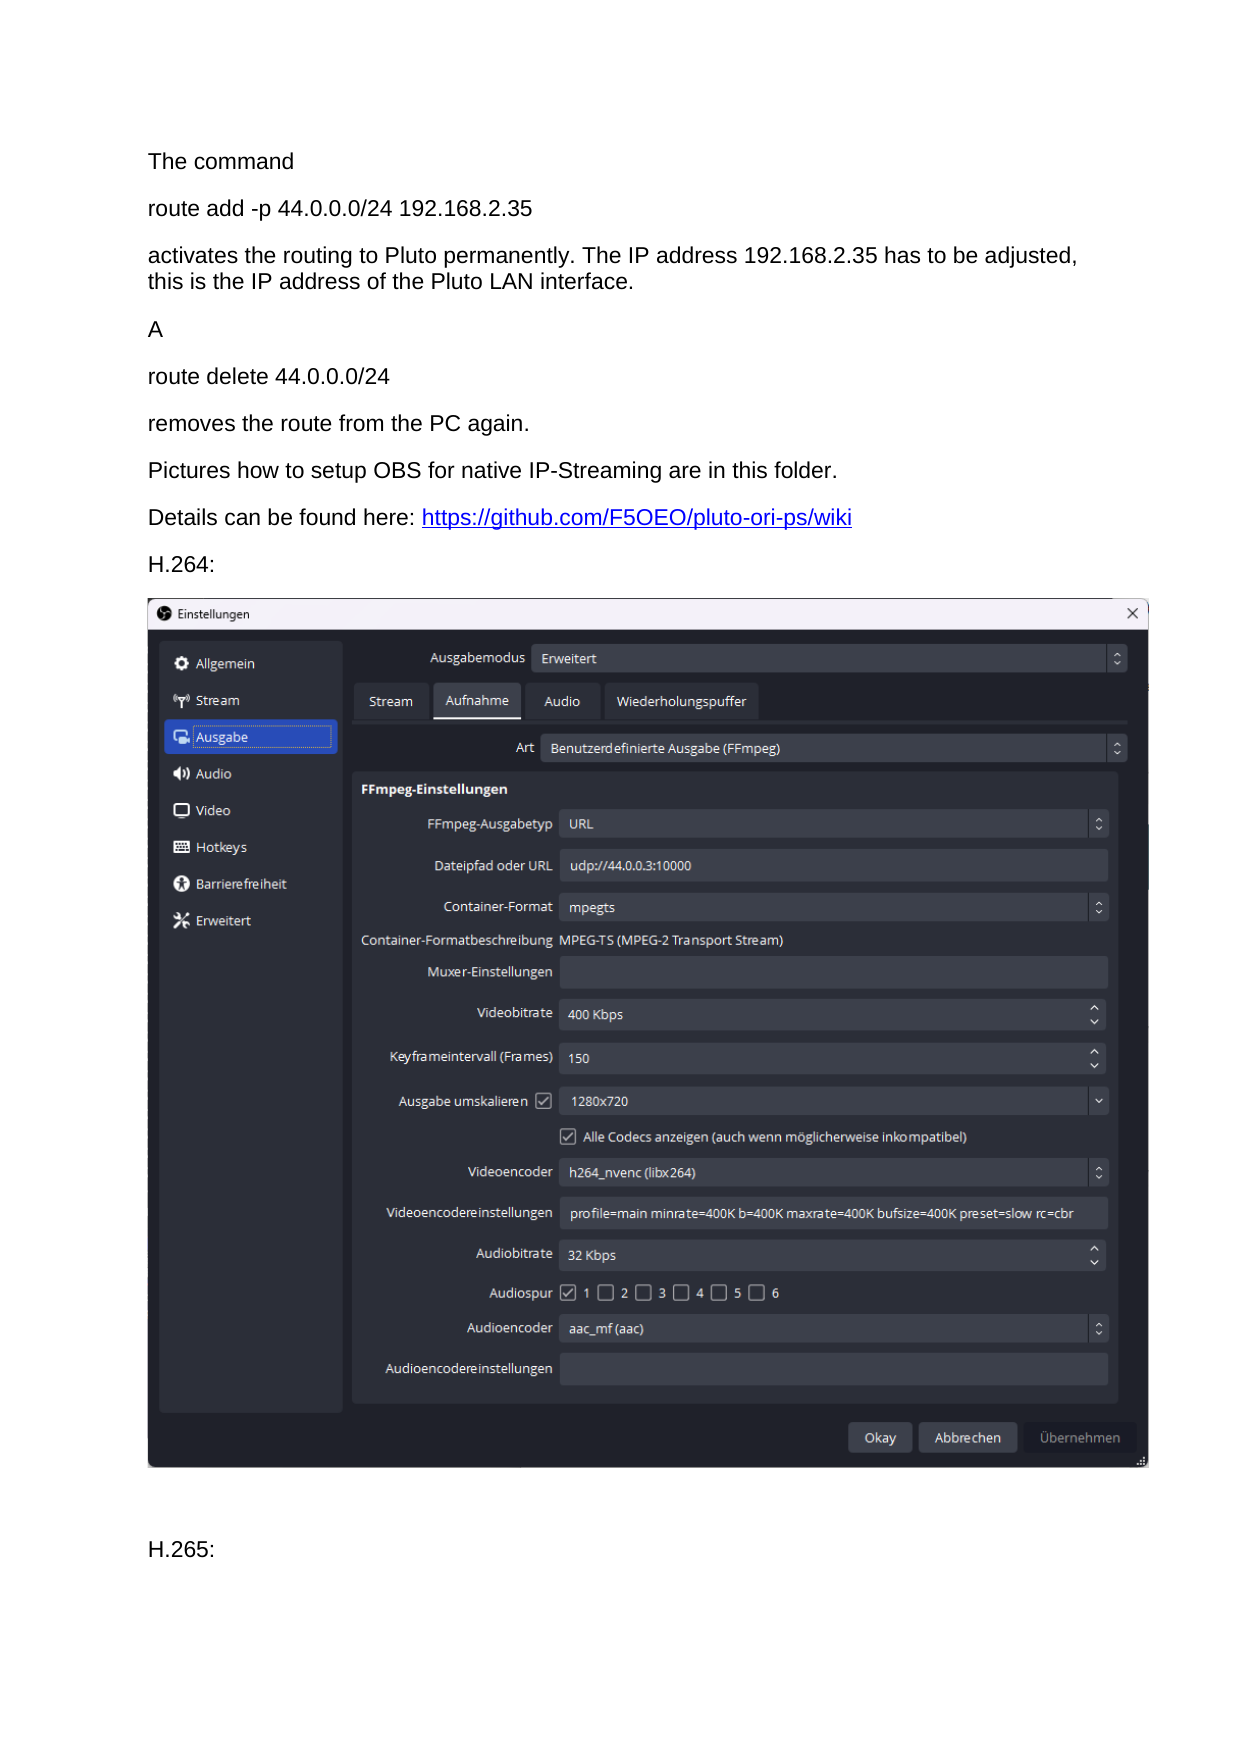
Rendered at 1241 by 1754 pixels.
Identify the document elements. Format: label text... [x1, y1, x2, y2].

text Details can be found here: https://github.com/F5OEO/pluto-ori-ps/wiki [148, 504, 1093, 531]
text route delete 44.0.0.0/24 [148, 363, 1093, 389]
text The command [148, 148, 1093, 174]
text H.264: [148, 551, 1093, 578]
text removes the route from the PC again. [148, 410, 1093, 436]
text H.265: [148, 1536, 1093, 1562]
text A [148, 316, 1093, 342]
text activates the routing to Pluto permanently. The IP address 192.168.2.35 has to be adjusted, this is the IP address of the Pluto LAN interface. [148, 242, 1093, 295]
picture [147, 598, 1149, 1468]
text Pictures how to setup OBS for native IP-Streaming are in this folder. [148, 457, 1093, 483]
text route add -p 44.0.0.0/24 192.168.2.35 [148, 195, 1093, 221]
